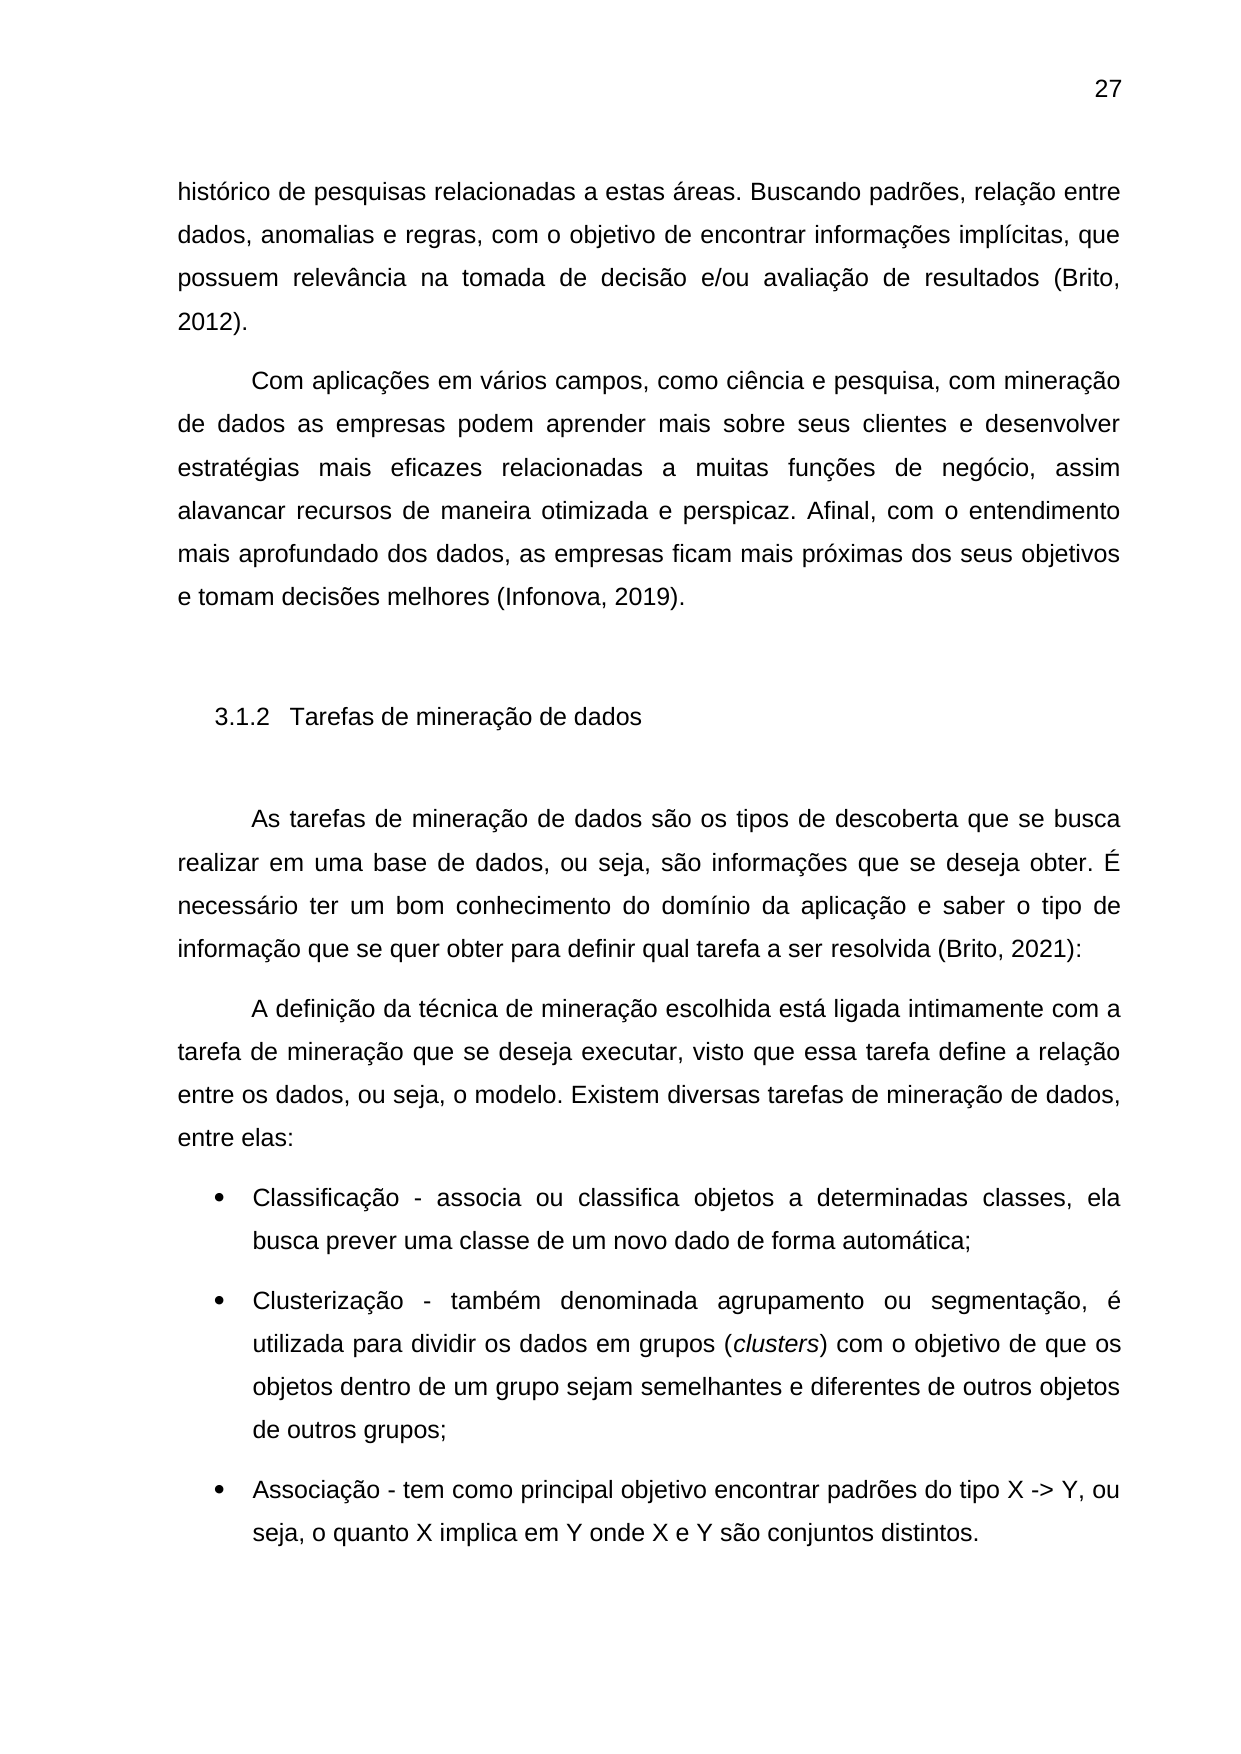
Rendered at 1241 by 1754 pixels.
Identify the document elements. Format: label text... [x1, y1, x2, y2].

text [177, 177, 1122, 335]
list Classificação - associa ou classifica objetos a determinadas classes, ela busca prever uma classe de um novo dado de forma automática; [215, 1183, 1122, 1255]
list Clusterização - também denominada agrupamento ou segmentação, é utilizada para dividir os dados em grupos (clusters) com o objetivo de que os objetos dentro de um grupo sejam semelhantes e diferentes de outros objetos de outros grupos; [215, 1286, 1122, 1444]
text A definição da técnica de mineração escolhida está ligada intimamente com a tarefa de mineração que se deseja executar, visto que essa tarefa define a relação entre os dados, ou seja, o modelo. Existem diversas tarefas de mineração de dados, entre elas: [177, 994, 1122, 1152]
text As tarefas de mineração de dados são os tipos de descoberta que se busca realizar em uma base de dados, ou seja, são informações que se deseja obter. É necessário ter um bom conhecimento do domínio da aplicação e saber o tipo de informação que se quer obter para definir qual tarefa a ser resolvida (Brito, 2021): [177, 804, 1122, 963]
list Associação - tem como principal objetivo encontrar padrões do tipo X -> Y, ou seja, o quanto X implica em Y onde X e Y são conjuntos distintos. [215, 1475, 1122, 1547]
list Tarefas de mineração de dados [214, 702, 1122, 730]
text Com aplicações em vários campos, como ciência e pesquisa, com mineração de dados as empresas podem aprender mais sobre seus clientes e desenvolver estratégias mais eficazes relacionadas a muitas funções de negócio, assim alavancar recursos de maneira otimizada e perspicaz. Afinal, com o entendimento mais aprofundado dos dados, as empresas ficam mais próximas dos seus objetivos e tomam decisões melhores (Infonova, 2019). [177, 366, 1122, 611]
